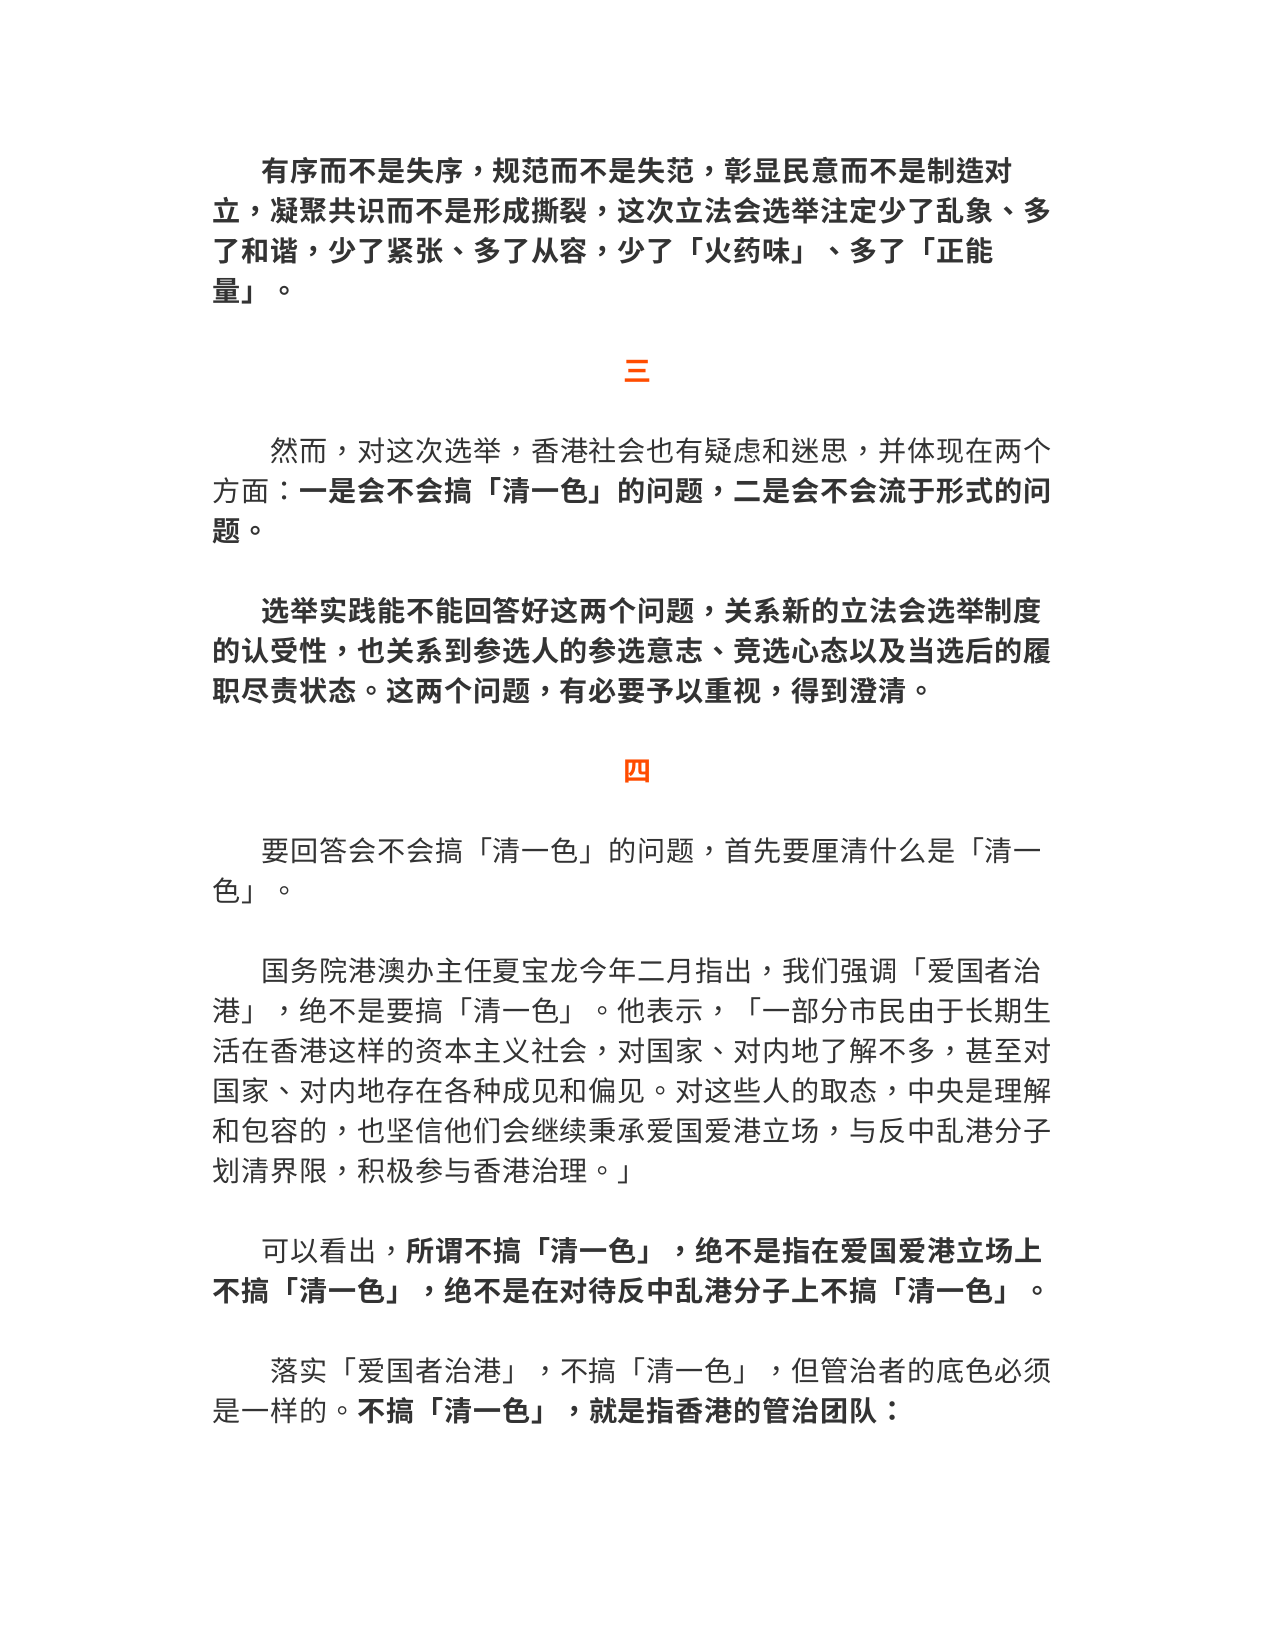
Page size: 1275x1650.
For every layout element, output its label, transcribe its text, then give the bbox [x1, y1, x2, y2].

text 三 [212, 350, 1062, 390]
text 落实「爱国者治港」，不搞「清一色」，但管治者的底色必须是一样的。不搞「清一色」，就是指香港的管治团队： [212, 1350, 1062, 1430]
text 国务院港澳办主任夏宝龙今年二月指出，我们强调「爱国者治港」，绝不是要搞「清一色」。他表示，「一部分市民由于长期生活在香港这样的资本主义社会，对国家、对内地了解不多，甚至对国家、对内地存在各种成见和偏见。对这些人的取态，中央是理解和包容的，也坚信他们会继续秉承爱国爱港立场，与反中乱港分子划清界限，积极参与香港治理。」 [212, 910, 1062, 1190]
text 要回答会不会搞「清一色」的问题，首先要厘清什么是「清一色」。 [212, 830, 1062, 910]
text 可以看出，所谓不搞「清一色」，绝不是指在爱国爱港立场上不搞「清一色」，绝不是在对待反中乱港分子上不搞「清一色」。 [212, 1230, 1062, 1310]
text 四 [212, 750, 1062, 790]
text 然而，对这次选举，香港社会也有疑虑和迷思，并体现在两个方面：一是会不会搞「清一色」的问题，二是会不会流于形式的问题。 [212, 430, 1062, 550]
text 有序而不是失序，规范而不是失范，彰显民意而不是制造对立，凝聚共识而不是形成撕裂，这次立法会选举注定少了乱象、多了和谐，少了紧张、多了从容，少了「火药味」、多了「正能量」。 [212, 150, 1062, 310]
text 选举实践能不能回答好这两个问题，关系新的立法会选举制度的认受性，也关系到参选人的参选意志、竞选心态以及当选后的履职尽责状态。这两个问题，有必要予以重视，得到澄清。 [212, 590, 1062, 710]
